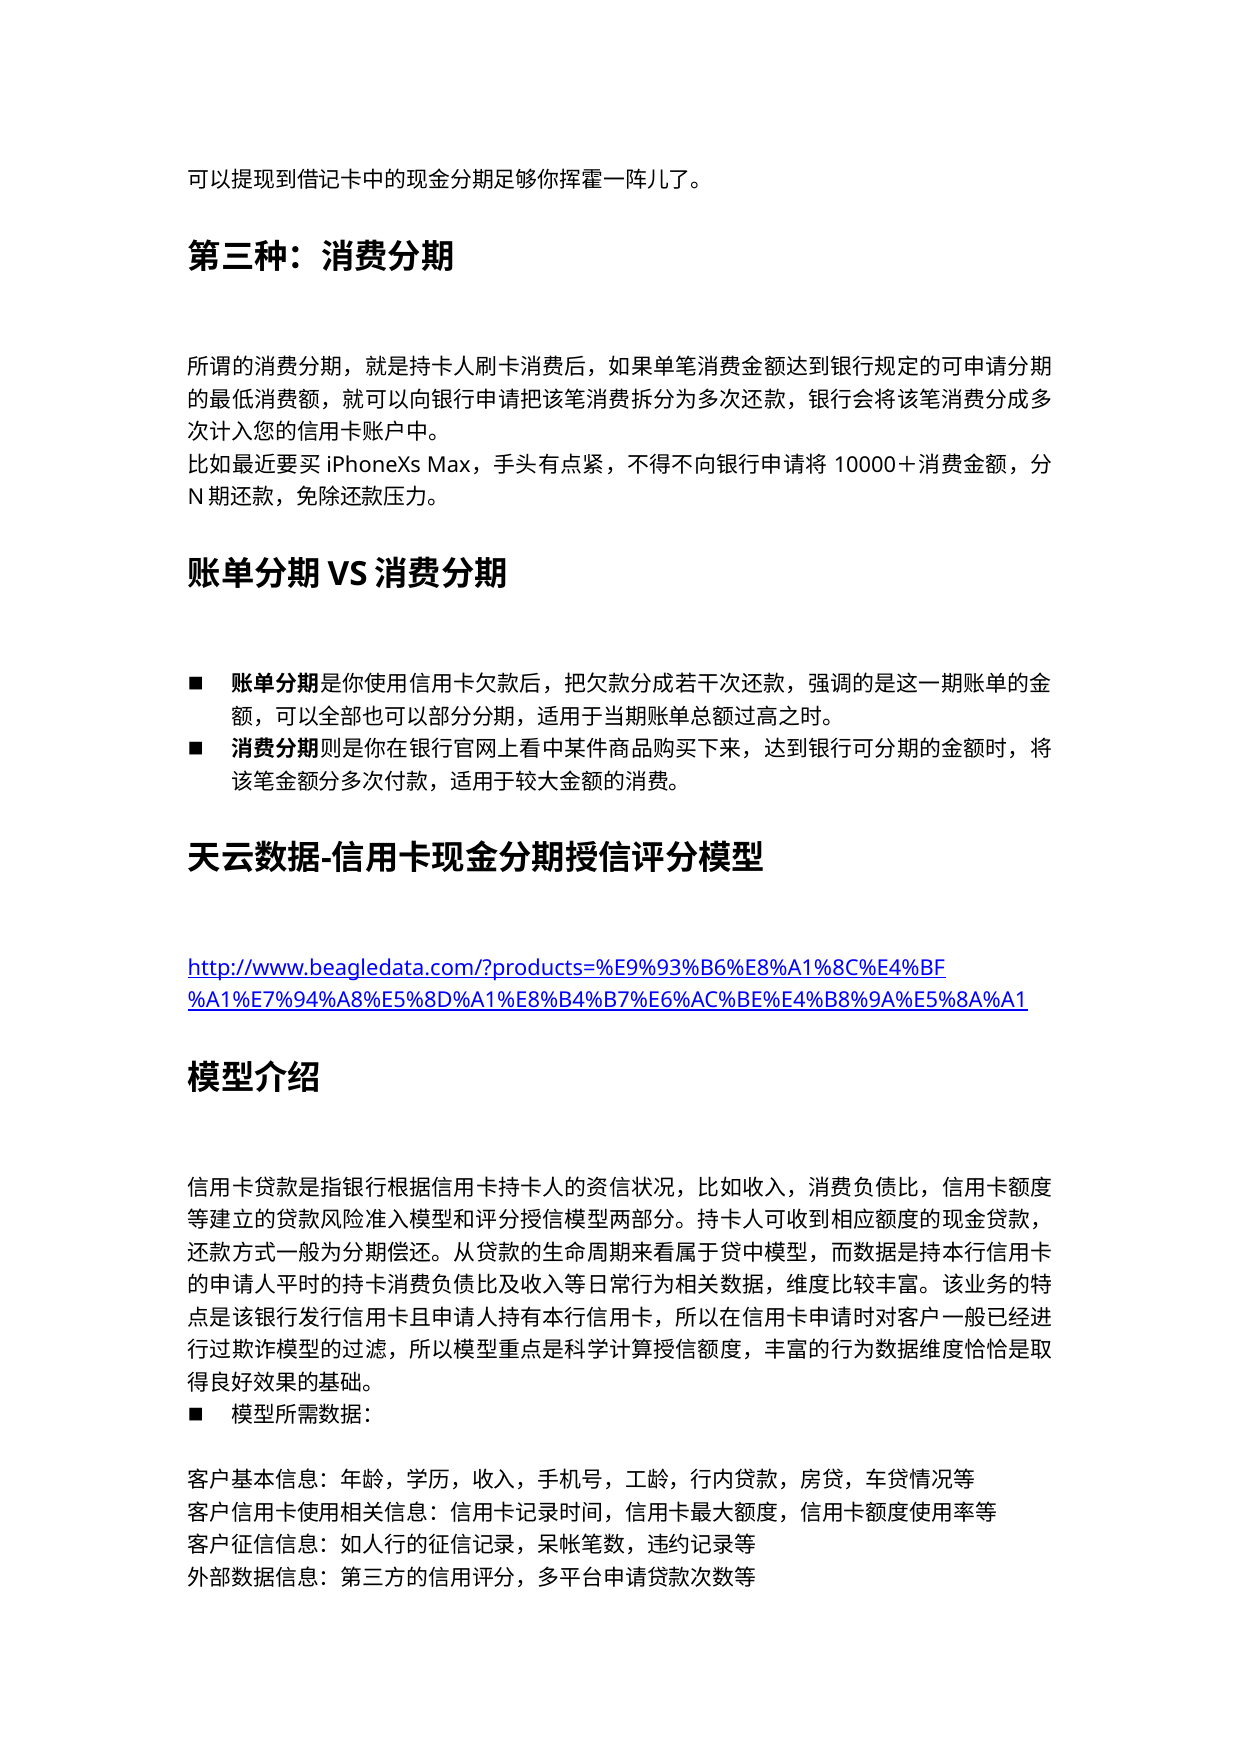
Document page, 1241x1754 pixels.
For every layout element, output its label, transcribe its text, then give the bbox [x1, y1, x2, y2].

subtitle 天云数据-信用卡现金分期授信评分模型 [187, 823, 1053, 888]
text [187, 162, 1053, 194]
list 账单分期是你使用信用卡欠款后，把欠款分成若干次还款，强调的是这一期账单的金额，可以全部也可以部分分期，适用于当期账单总额过高之时。 [187, 666, 1053, 731]
text 外部数据信息：第三方的信用评分，多平台申请贷款次数等 [187, 1559, 1053, 1592]
text 比如最近要买iPhoneXs Max，手头有点紧，不得不向银行申请将10000＋消费金额，分N期还款，免除还款压力。 [187, 446, 1053, 511]
list 模型所需数据： [187, 1397, 1053, 1429]
subtitle 第三种：消费分期 [187, 222, 1053, 287]
subtitle 账单分期VS消费分期 [187, 538, 1053, 603]
text 信用卡贷款是指银行根据信用卡持卡人的资信状况，比如收入，消费负债比，信用卡额度等建立的贷款风险准入模型和评分授信模型两部分。持卡人可收到相应额度的现金贷款，还款方式一般为分期偿还。从贷款的生命周期来看属于贷中模型，而数据是持本行信用卡的申请人平时的持卡消费负债比及收入等日常行为相关数据，维度比较丰富。该业务的特点是该银行发行信用卡且申请人持有本行信用卡，所以在信用卡申请时对客户一般已经进行过欺诈模型的过滤，所以模型重点是科学计算授信额度，丰富的行为数据维度恰恰是取得良好效果的基础。 [187, 1169, 1053, 1397]
text 客户征信信息：如人行的征信记录，呆帐笔数，违约记录等 [187, 1527, 1053, 1559]
text http://www.beagledata.com/?products=%E9%93%B6%E8%A1%8C%E4%BF%A1%E7%94%A8%E5%8D%A1%E8%B4%B7%E6%AC%BE%E4%B8%9A%E5%8A%A1 [187, 950, 1053, 1015]
text 客户基本信息：年龄，学历，收入，手机号，工龄，行内贷款，房贷，车贷情况等 [187, 1462, 1053, 1494]
list 消费分期则是你在银行官网上看中某件商品购买下来，达到银行可分期的金额时，将该笔金额分多次付款，适用于较大金额的消费。 [187, 731, 1053, 796]
subtitle 模型介绍 [187, 1042, 1053, 1107]
text 客户信用卡使用相关信息：信用卡记录时间，信用卡最大额度，信用卡额度使用率等 [187, 1494, 1053, 1527]
text 所谓的消费分期，就是持卡人刷卡消费后，如果单笔消费金额达到银行规定的可申请分期的最低消费额，就可以向银行申请把该笔消费拆分为多次还款，银行会将该笔消费分成多次计入您的信用卡账户中。 [187, 349, 1053, 446]
